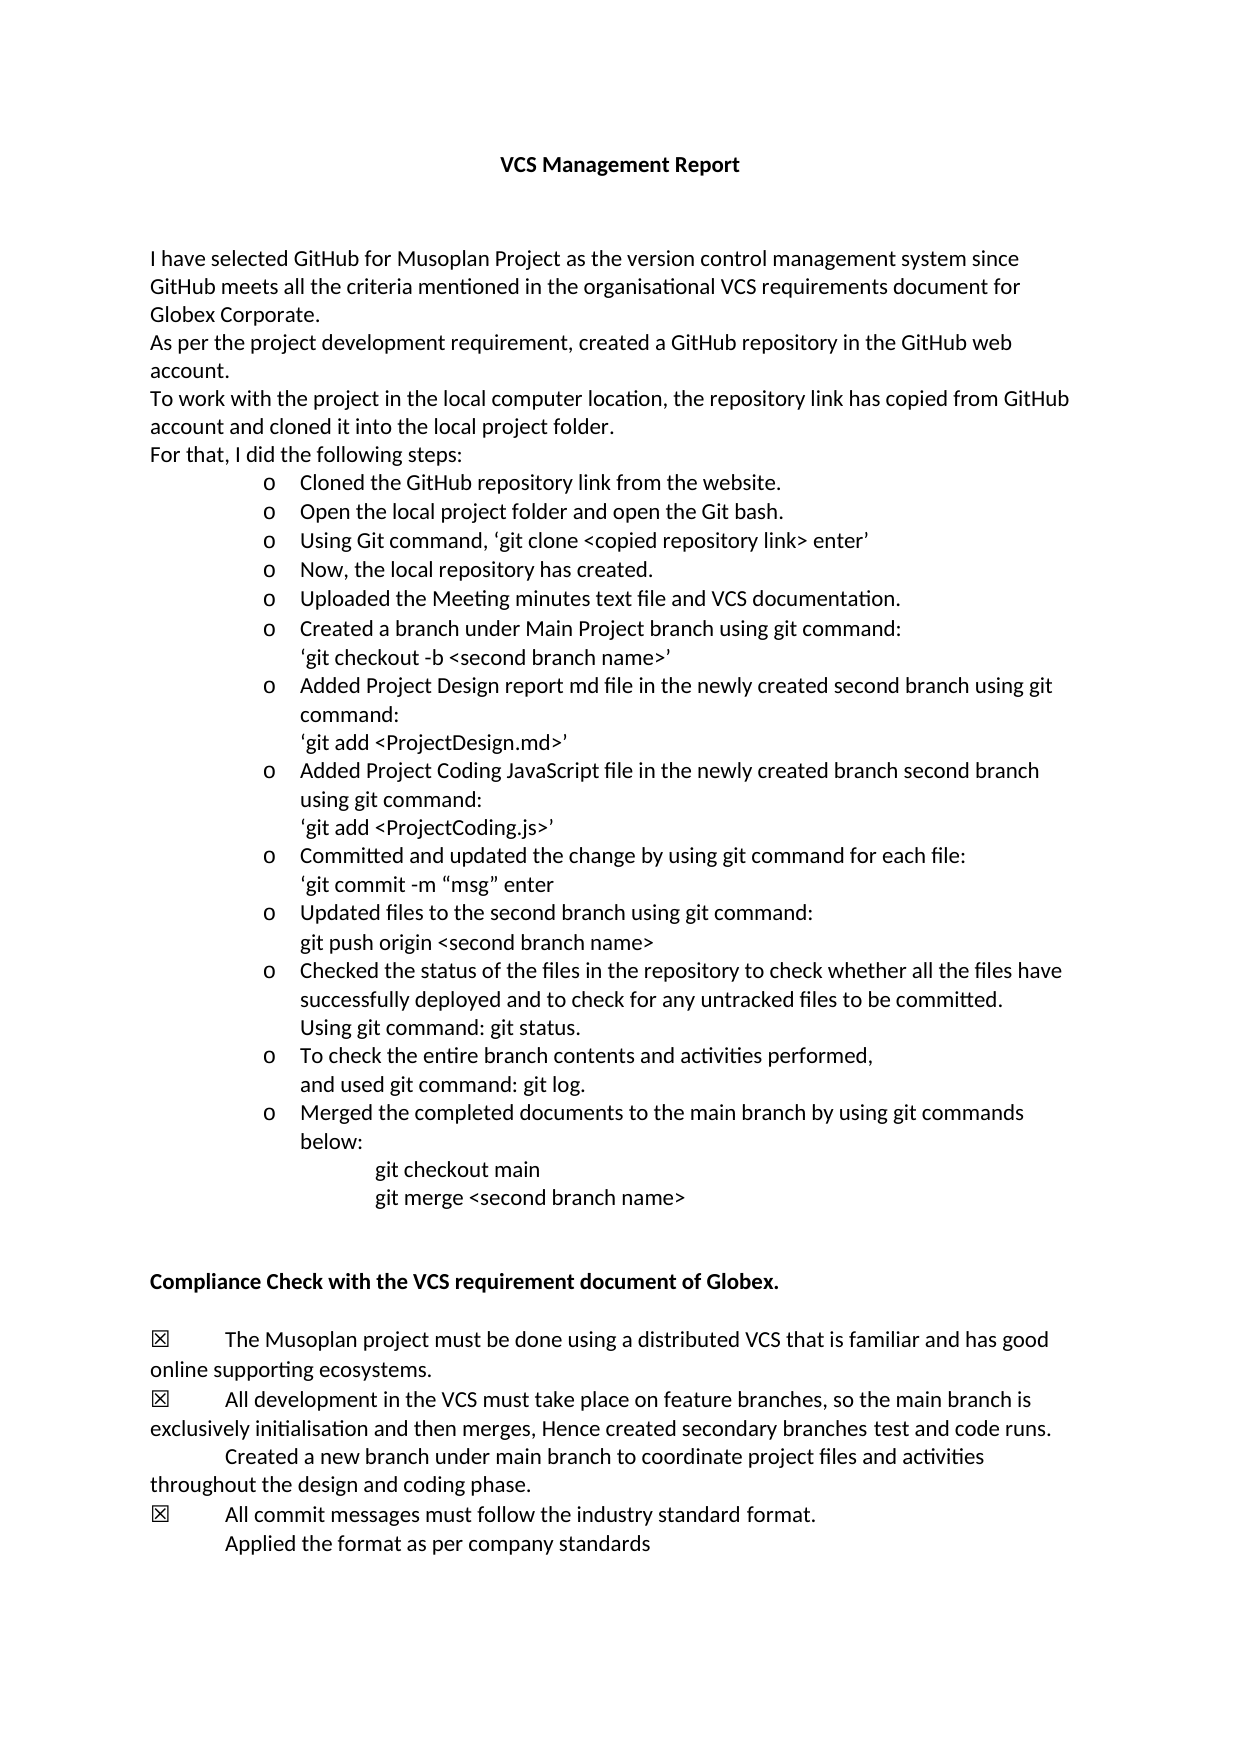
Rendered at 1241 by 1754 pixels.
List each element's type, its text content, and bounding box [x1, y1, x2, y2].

text ‘git checkout -b <second branch name>’ [300, 643, 1090, 671]
list Uploaded the Meeting minutes text file and VCS documentation. [262, 584, 1090, 614]
text Compliance Check with the VCS requirement document of Globex. [150, 1267, 1090, 1295]
list Added Project Design report md file in the newly created second branch using git command: [262, 671, 1090, 728]
text To work with the project in the local computer location, the repository link has copied from GitHub account and cloned it into the local project folder. [150, 384, 1090, 440]
text and used git command: git log. [300, 1070, 1090, 1098]
list Open the local project folder and open the Git bash. [262, 497, 1090, 526]
text I have selected GitHub for Musoplan Project as the version control management system since GitHub meets all the criteria mentioned in the organisational VCS requirements document for Globex Corporate. [150, 244, 1090, 328]
text git checkout main [375, 1155, 1090, 1183]
list Updated files to the second branch using git command: [262, 898, 1090, 928]
list Cloned the GitHub repository link from the website. [262, 468, 1090, 497]
text Created a new branch under main branch to coordinate project files and activities throughout the design and coding phase. [150, 1442, 1090, 1498]
text ‘git add <ProjectCoding.js>’ [300, 813, 1090, 841]
text For that, I did the following steps: [150, 440, 1090, 468]
list Checked the status of the files in the repository to check whether all the files have successfully deployed and to check for any untracked files to be committed. [262, 956, 1090, 1013]
text Using git command: git status. [300, 1013, 1090, 1041]
list To check the entire branch contents and activities performed, [262, 1041, 1090, 1070]
list Added Project Coding JavaScript file in the newly created branch second branch using git command: [262, 756, 1090, 813]
list Committed and updated the change by using git command for each file: [262, 841, 1090, 871]
text ‘git add <ProjectDesign.md>’ [300, 728, 1090, 756]
list Merged the completed documents to the main branch by using git commands below: [262, 1098, 1090, 1155]
list Now, the local repository has created. [262, 555, 1090, 584]
text git push origin <second branch name> [300, 928, 1090, 956]
text As per the project development requirement, created a GitHub repository in the GitHub web account. [150, 328, 1090, 384]
list Using Git command, ‘git clone <copied repository link> enter’ [262, 526, 1090, 555]
text The Musoplan project must be done using a distributed VCS that is familiar and has good online supporting ecosystems. [150, 1323, 1090, 1383]
list Created a branch under Main Project branch using git command: [262, 614, 1090, 643]
text All development in the VCS must take place on feature branches, so the main branch is exclusively initialisation and then merges, Hence created secondary branches test and code runs. [150, 1383, 1090, 1442]
text ‘git commit -m “msg” enter [300, 871, 1090, 898]
text All commit messages must follow the industry standard format. [150, 1498, 1090, 1529]
text Applied the format as per company standards [150, 1529, 1090, 1557]
text git merge <second branch name> [375, 1183, 1090, 1211]
text VCS Management Report [150, 150, 1090, 178]
